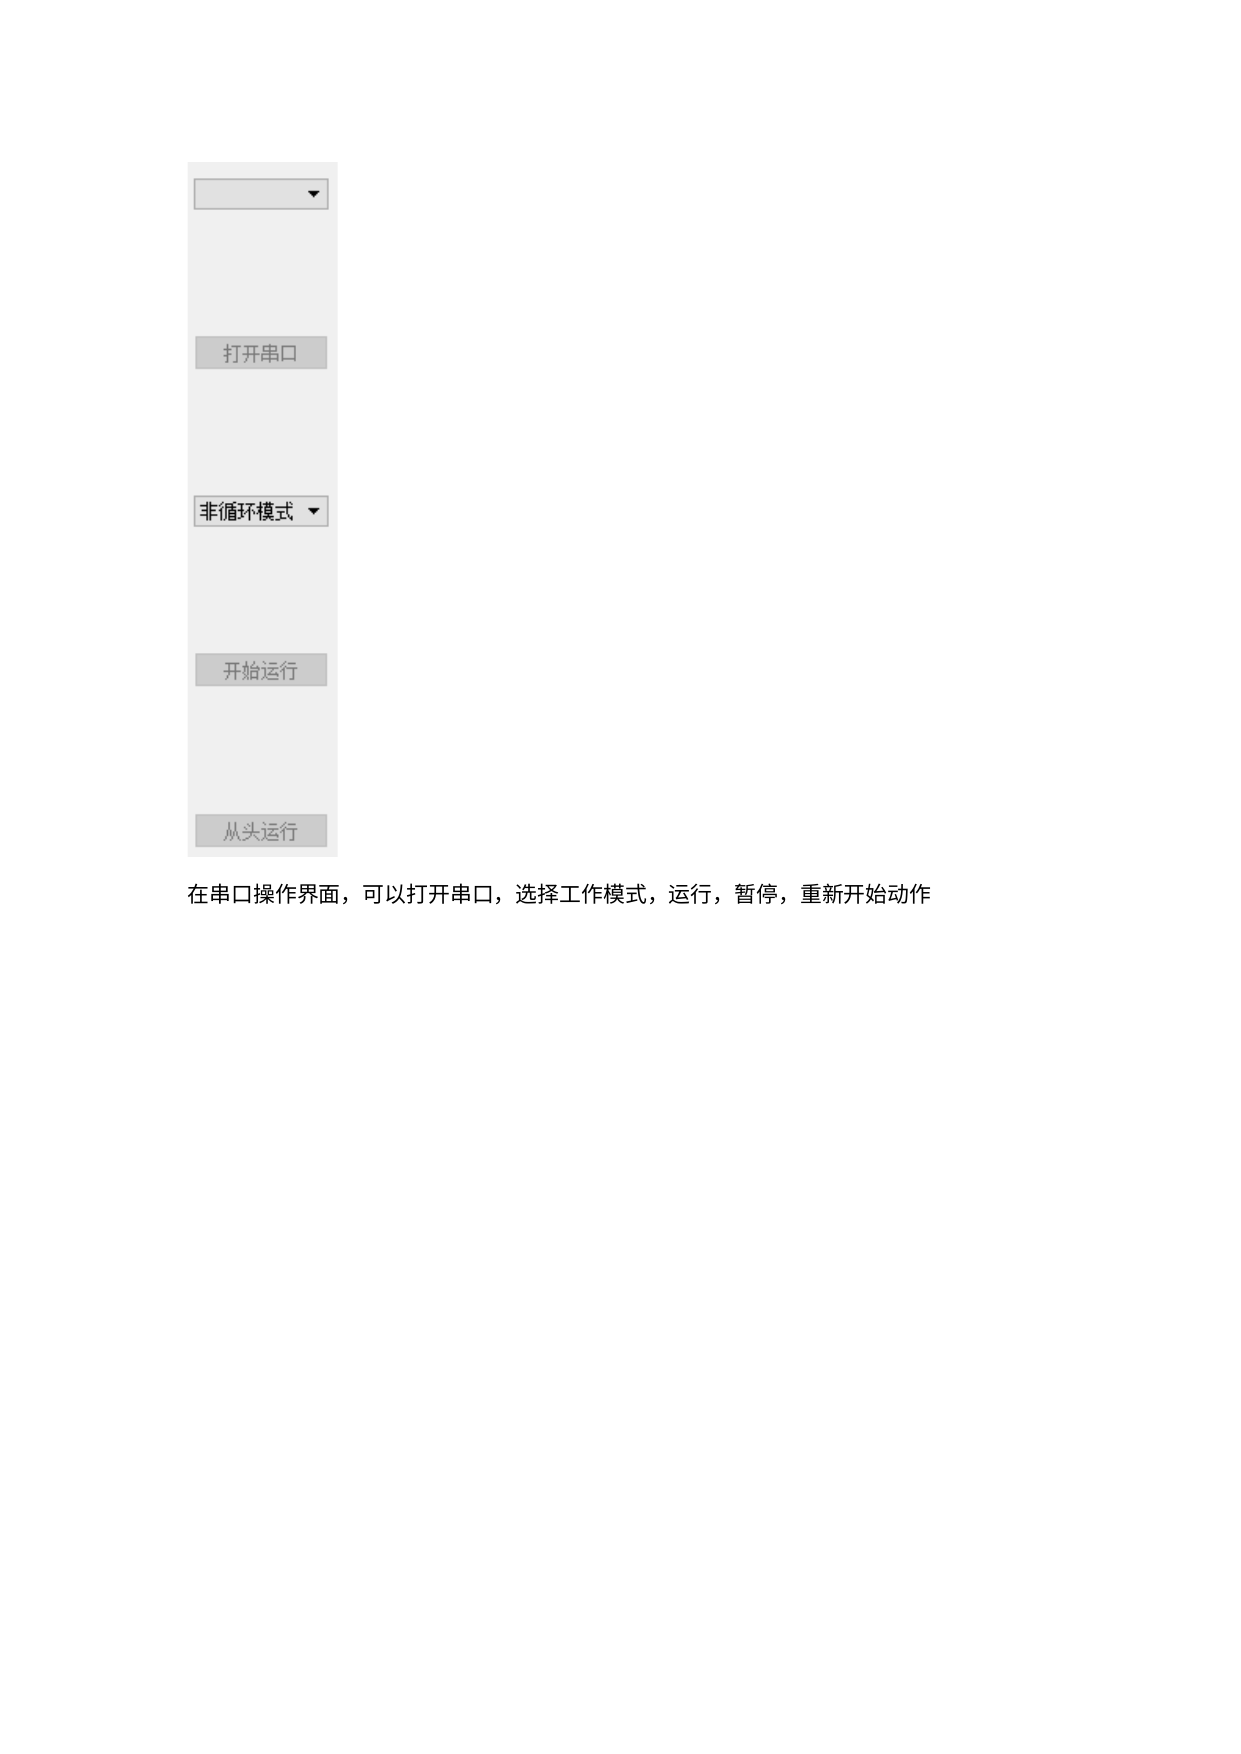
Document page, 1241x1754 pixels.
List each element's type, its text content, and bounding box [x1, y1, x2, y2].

picture [187, 162, 338, 857]
text 在串口操作界面，可以打开串口，选择工作模式，运行，暂停，重新开始动作 [187, 877, 1053, 909]
